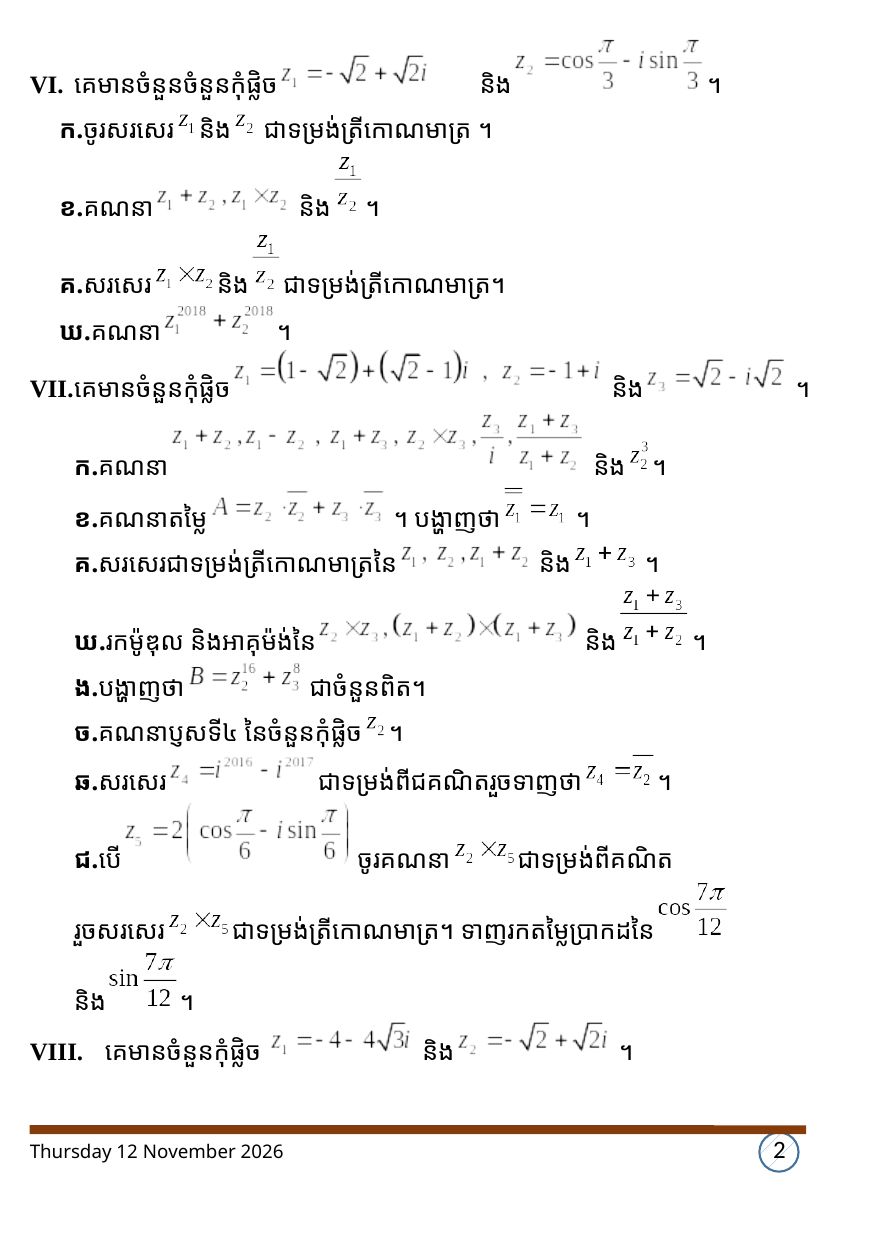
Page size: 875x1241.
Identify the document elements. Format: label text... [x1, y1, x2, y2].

list ង.បង្ហាញថា ជាចំនួនពិត។ [74, 657, 844, 703]
list គេមានចំនួនចំនួនកុំផ្លិច និង។ [29, 29, 844, 101]
list ខ.គណនាតម្លៃ ។ បង្ហាញថា ។ [74, 482, 844, 535]
list ក.គណនា និង។ [74, 404, 844, 482]
list គេមានចំនួនកុំផ្លិច និង ។ [29, 347, 844, 404]
list និង។ [74, 947, 844, 1018]
list ក.ចូរសរសេរនិង ជាទម្រង់ត្រីកោណមាត្រ​ ។ [59, 101, 844, 146]
list គេមានចំនួនកុំផ្លិច និង ។ [29, 1018, 844, 1068]
list ច.គណនាប្ញសទី៤ នៃចំនួនកុំផ្លិច។ [74, 703, 844, 748]
list ឆ.សរសេរជាទម្រង់ពីជគណិតរួចទាញថា។ [74, 748, 844, 798]
list ឃ.គណនា។ [59, 301, 844, 347]
list គ.សរសេរនិងជាទម្រង់ត្រីកោណមាត្រ។ [59, 223, 844, 301]
list ខ.គណនា និង។ [59, 146, 844, 223]
list ឃ.រកម៉ូឌុល និងអាគុម៉ង់នៃ និង។ [74, 579, 844, 657]
list គ.សរសេរជាទម្រង់ត្រីកោណមាត្រនៃ និង ។ [74, 535, 844, 579]
list ជ.បើចូរគណនាជាទម្រង់ពីគណិត [74, 798, 844, 875]
list រួចសរសេរជាទម្រង់ត្រីកោណមាត្រ។ ទាញរកតម្លៃប្រាកដនៃ [74, 875, 844, 947]
